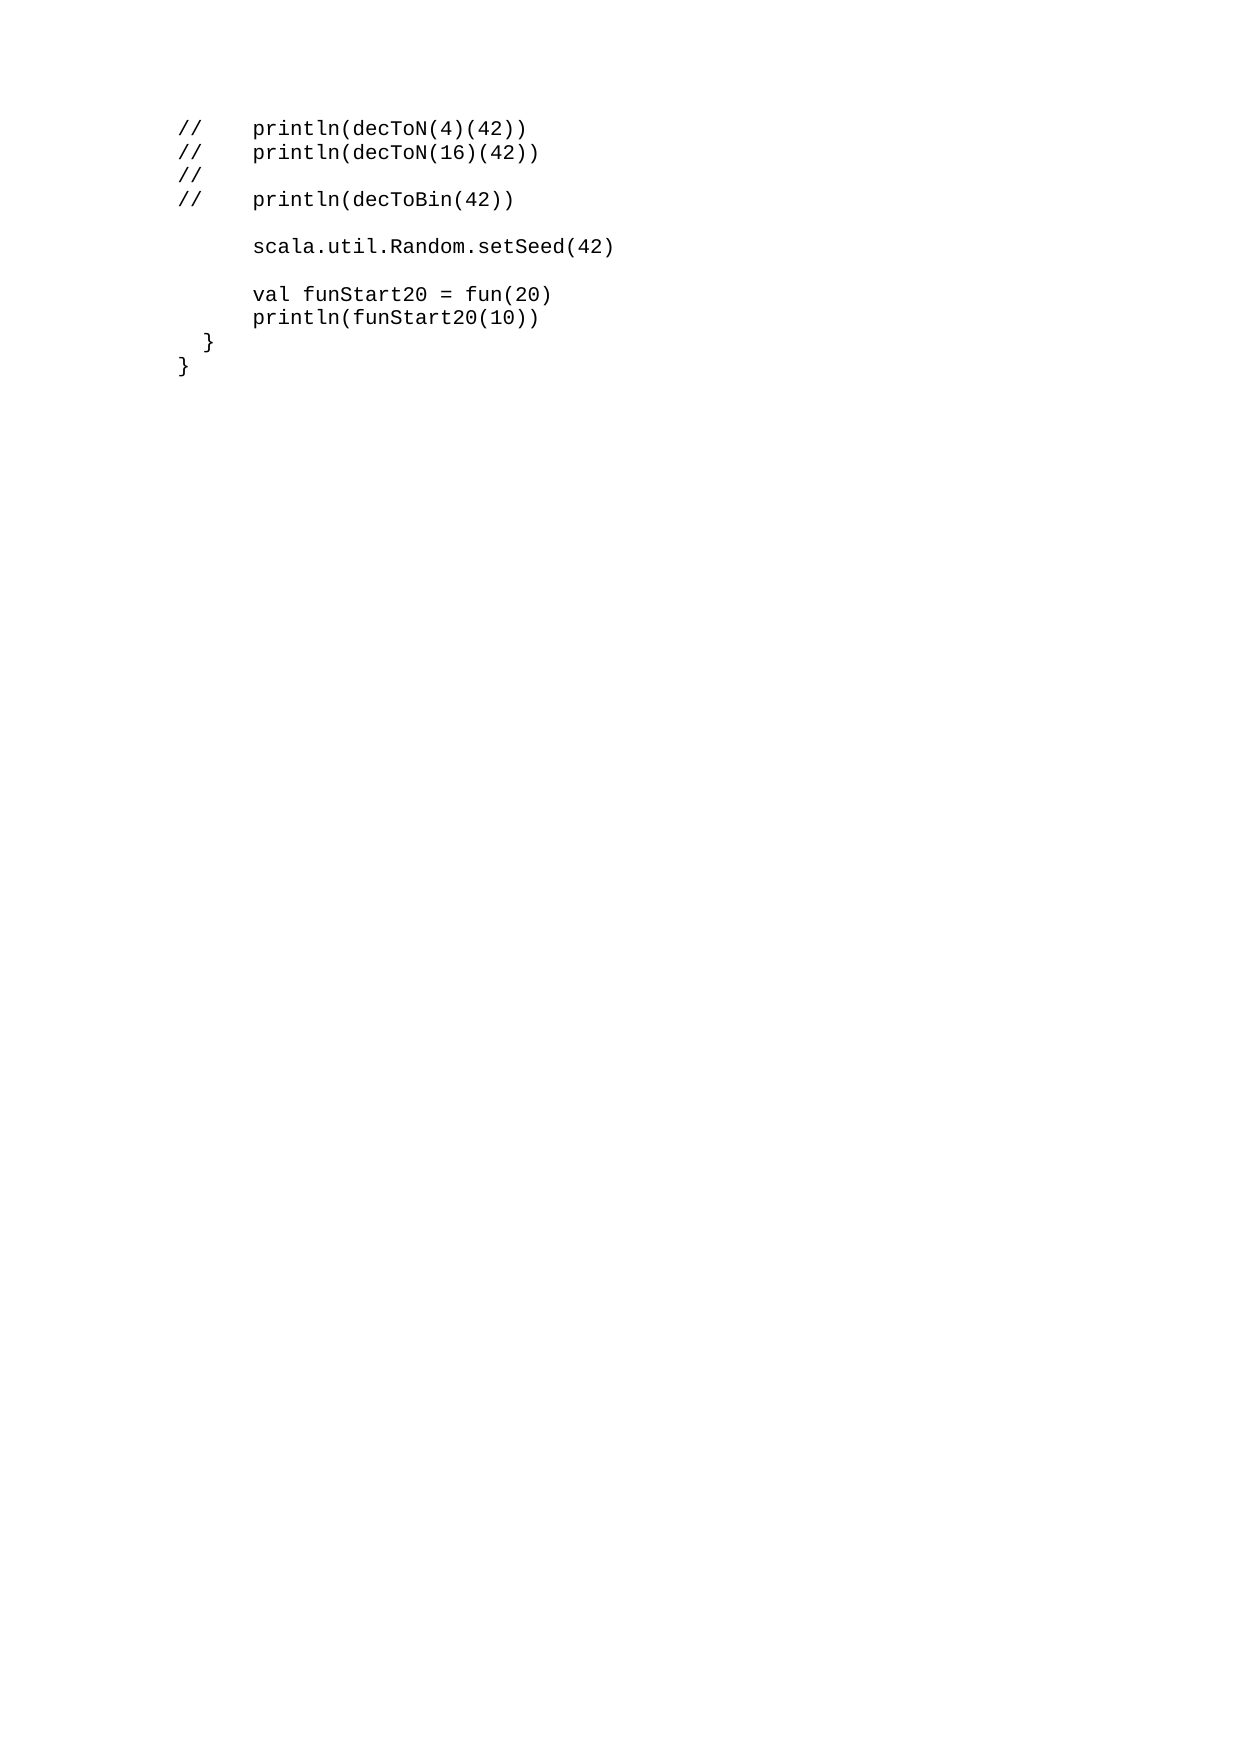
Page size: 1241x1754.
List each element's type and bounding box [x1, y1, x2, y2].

text [177, 118, 1152, 378]
